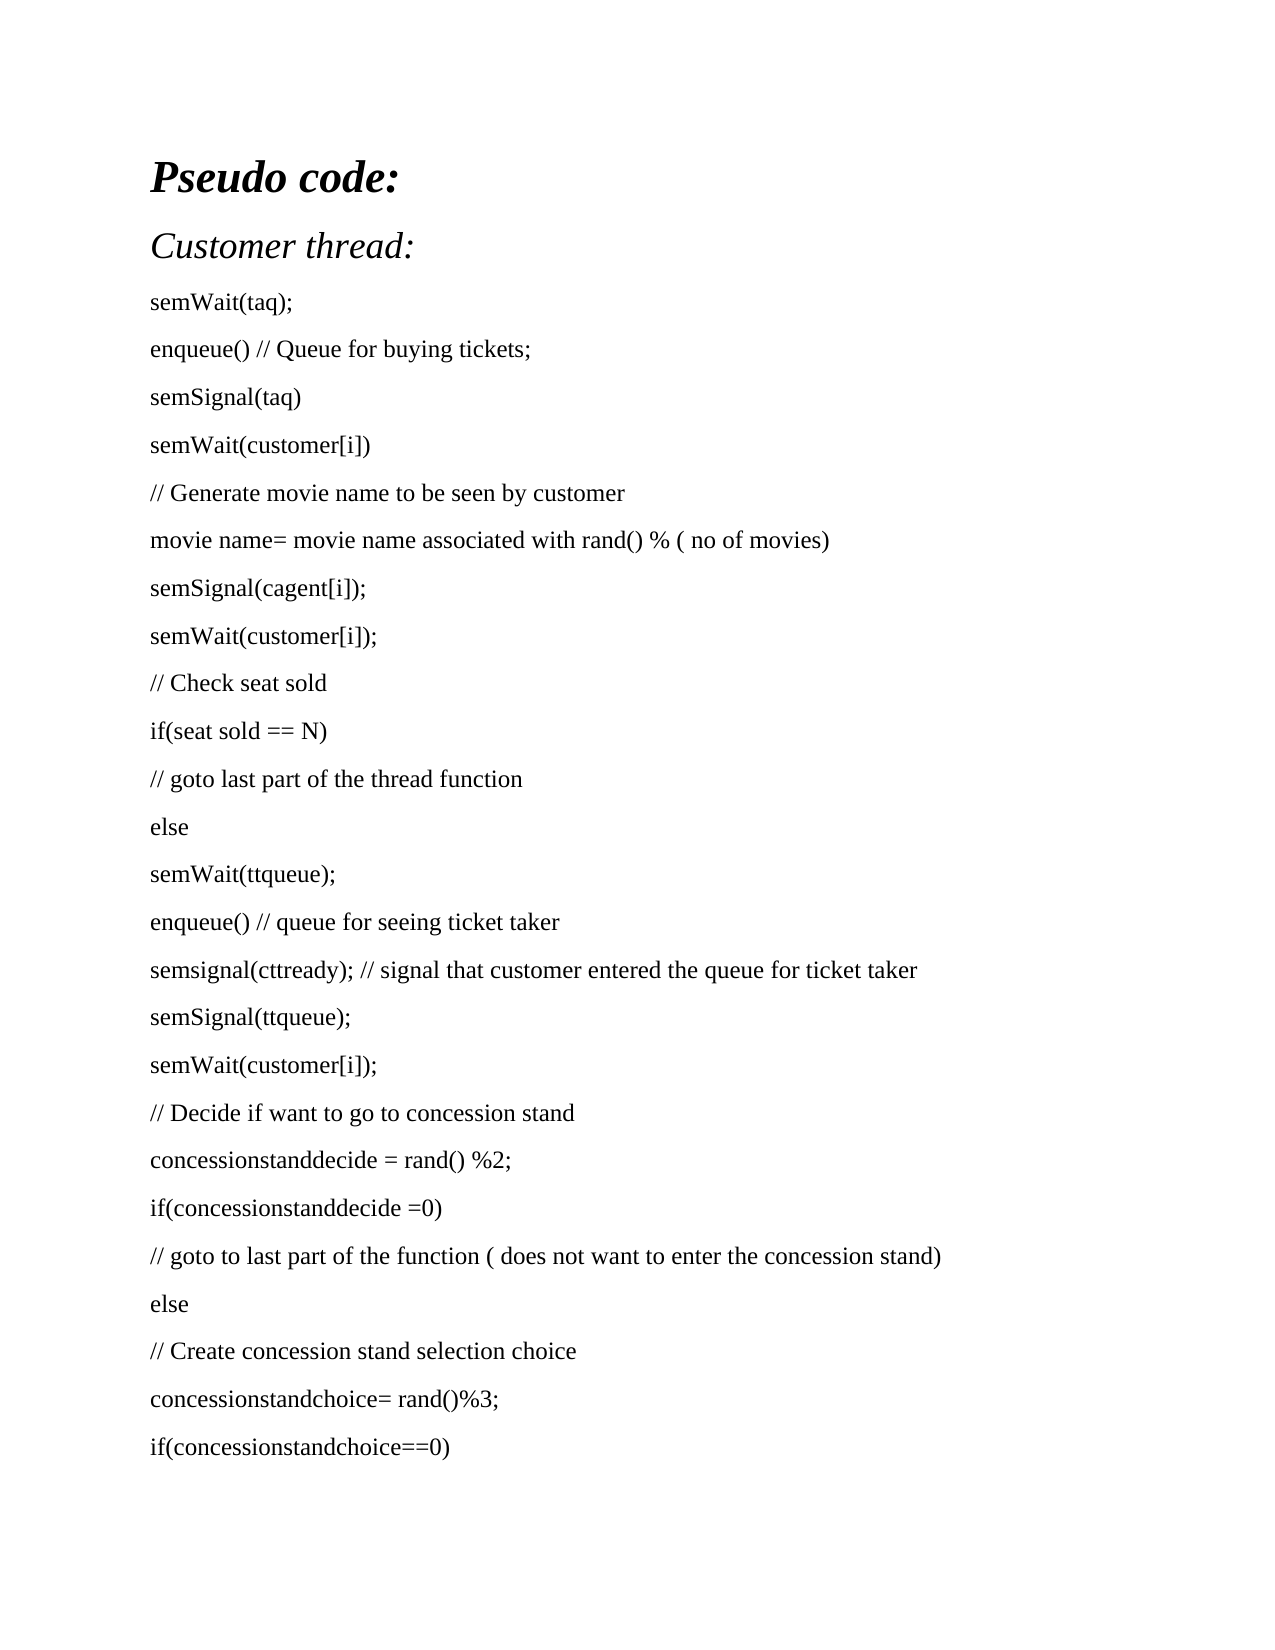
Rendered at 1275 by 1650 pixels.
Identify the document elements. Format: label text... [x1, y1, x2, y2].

text semWait(customer[i]); [150, 621, 1125, 649]
text // Create concession stand selection choice [150, 1336, 1125, 1365]
text // Check seat sold [150, 668, 1125, 697]
text // goto last part of the thread function [150, 764, 1125, 793]
text movie name= movie name associated with rand() % ( no of movies) [150, 525, 1125, 554]
text else [150, 1289, 1125, 1317]
text enqueue() // Queue for buying tickets; [150, 334, 1125, 363]
text if(concessionstanddecide =0) [150, 1193, 1125, 1222]
text if(seat sold == N) [150, 716, 1125, 745]
text semWait(taq); [150, 287, 1125, 316]
text semWait(customer[i]) [150, 430, 1125, 459]
text // Decide if want to go to concession stand [150, 1098, 1125, 1127]
text Customer thread: [150, 223, 1125, 267]
text Pseudo code: [150, 150, 1125, 203]
text concessionstanddecide = rand() %2; [150, 1146, 1125, 1174]
text // goto to last part of the function ( does not want to enter the concession stand) [150, 1241, 1125, 1270]
text else [150, 812, 1125, 840]
text semSignal(ttqueue); [150, 1002, 1125, 1031]
text semsignal(cttready); // signal that customer entered the queue for ticket taker [150, 955, 1125, 983]
text semWait(ttqueue); [150, 859, 1125, 888]
text if(concessionstandchoice==0) [150, 1432, 1125, 1461]
text semSignal(taq) [150, 382, 1125, 411]
text semWait(customer[i]); [150, 1050, 1125, 1079]
text concessionstandchoice= rand()%3; [150, 1384, 1125, 1413]
text semSignal(cagent[i]); [150, 573, 1125, 602]
text // Generate movie name to be seen by customer [150, 478, 1125, 506]
text enqueue() // queue for seeing ticket taker [150, 907, 1125, 936]
